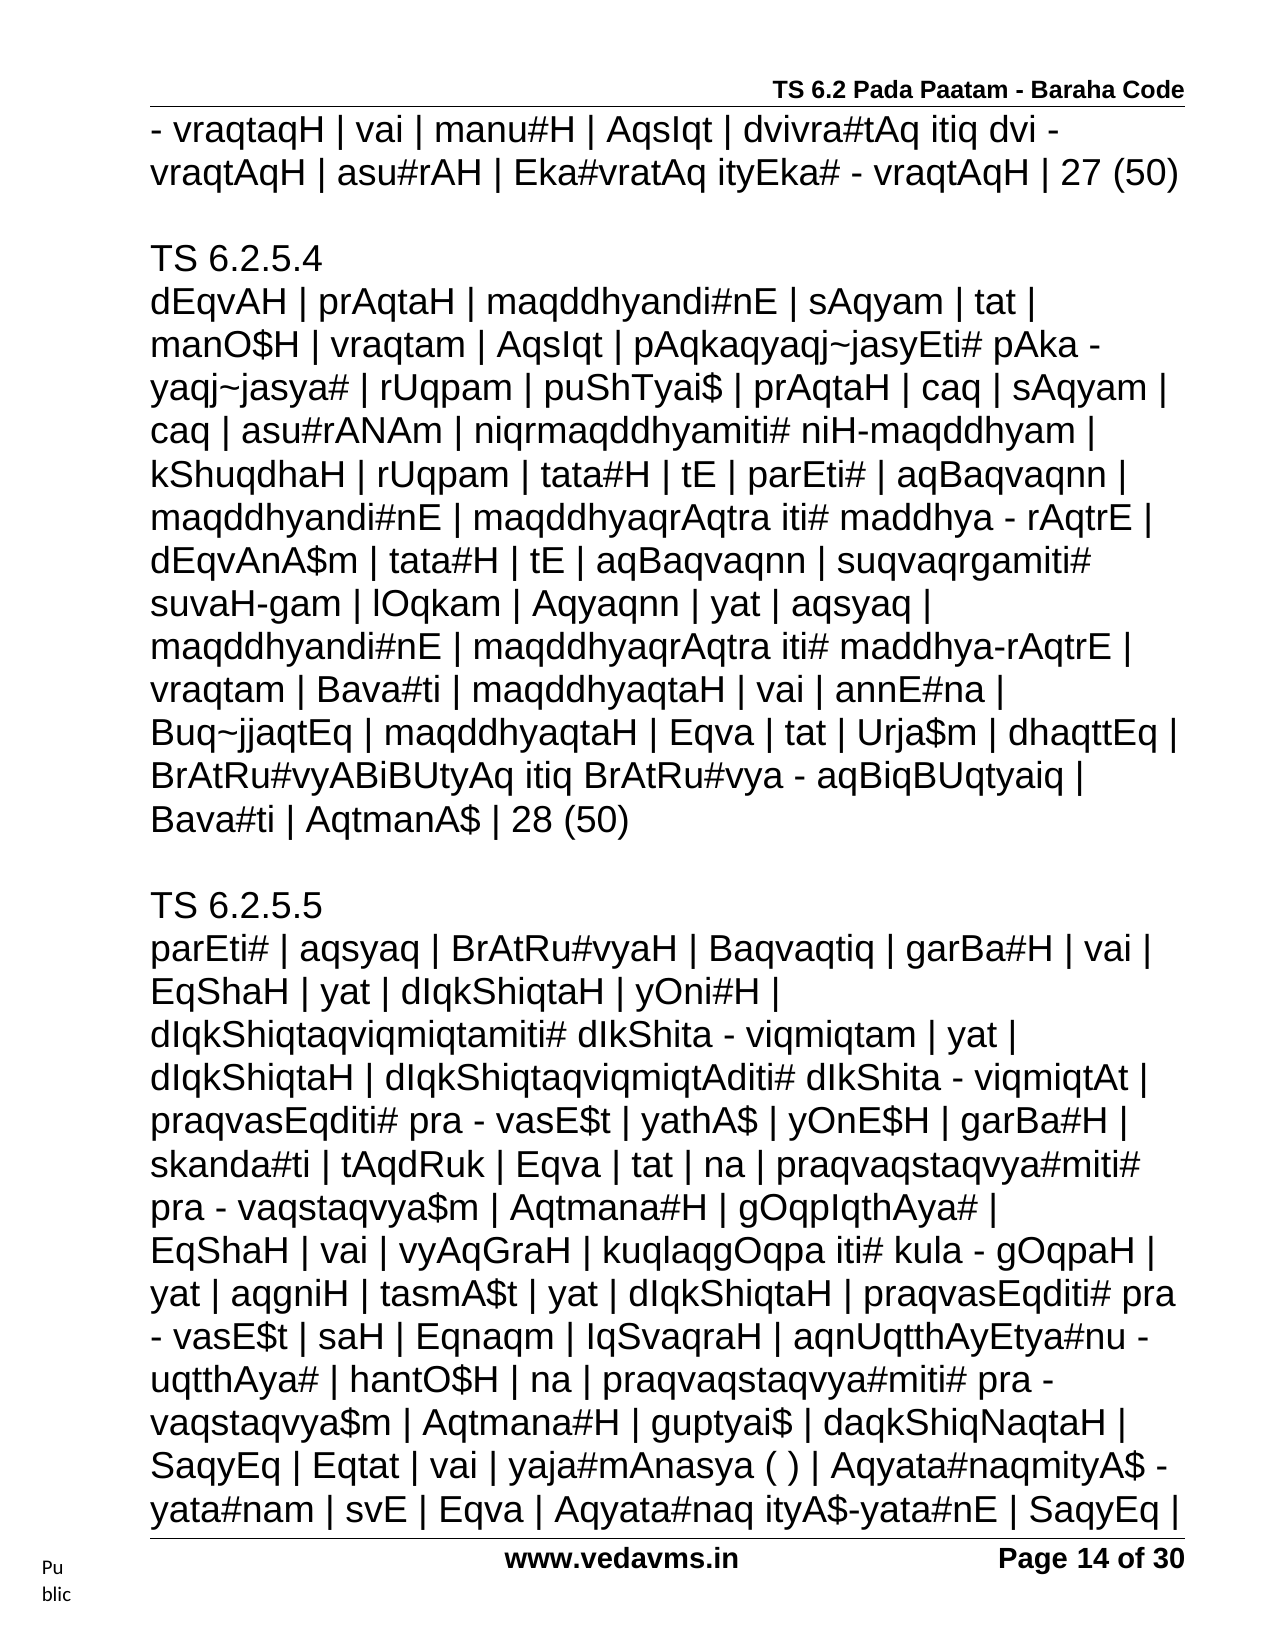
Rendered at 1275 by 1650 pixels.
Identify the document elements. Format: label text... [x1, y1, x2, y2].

text dEqvAH | prAqtaH | maqddhyandi#nE | sAqyam | tat | manO$H | vraqtam | AqsIqt | pAqkaqyaqj~jasyEti# pAka - yaqj~jasya# | rUqpam | puShTyai$ | prAqtaH | caq | sAqyam | caq | asu#rANAm | niqrmaqddhyamiti# niH-maqddhyam | kShuqdhaH | rUqpam | tata#H | tE | parEti# | aqBaqvaqnn | maqddhyandi#nE | maqddhyaqrAqtra iti# maddhya - rAqtrE | dEqvAnA$m | tata#H | tE | aqBaqvaqnn | suqvaqrgamiti# suvaH-gam | lOqkam | Aqyaqnn | yat | aqsyaq | maqddhyandi#nE | maqddhyaqrAqtra iti# maddhya-rAqtrE | vraqtam | Bava#ti | maqddhyaqtaH | vai | annE#na | Buq~jjaqtEq | maqddhyaqtaH | Eqva | tat | Urja$m | dhaqttEq | BrAtRu#vyABiBUtyAq itiq BrAtRu#vya - aqBiqBUqtyaiq | Bava#ti | AqtmanA$ | 28 (50) [150, 279, 1185, 840]
text parEti# | aqsyaq | BrAtRu#vyaH | Baqvaqtiq | garBa#H | vai | EqShaH | yat | dIqkShiqtaH | yOni#H | dIqkShiqtaqviqmiqtamiti# dIkShita - viqmiqtam | yat | dIqkShiqtaH | dIqkShiqtaqviqmiqtAditi# dIkShita - viqmiqtAt | praqvasEqditi# pra - vasE$t | yathA$ | yOnE$H | garBa#H | skanda#ti | tAqdRuk | Eqva | tat | na | praqvaqstaqvya#miti# pra - vaqstaqvya$m | Aqtmana#H | gOqpIqthAya# | [150, 926, 1185, 1228]
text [150, 1228, 1185, 1530]
text TS 6.2.5.4 [150, 236, 1185, 279]
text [150, 107, 1185, 193]
text TS 6.2.5.5 [150, 883, 1185, 926]
